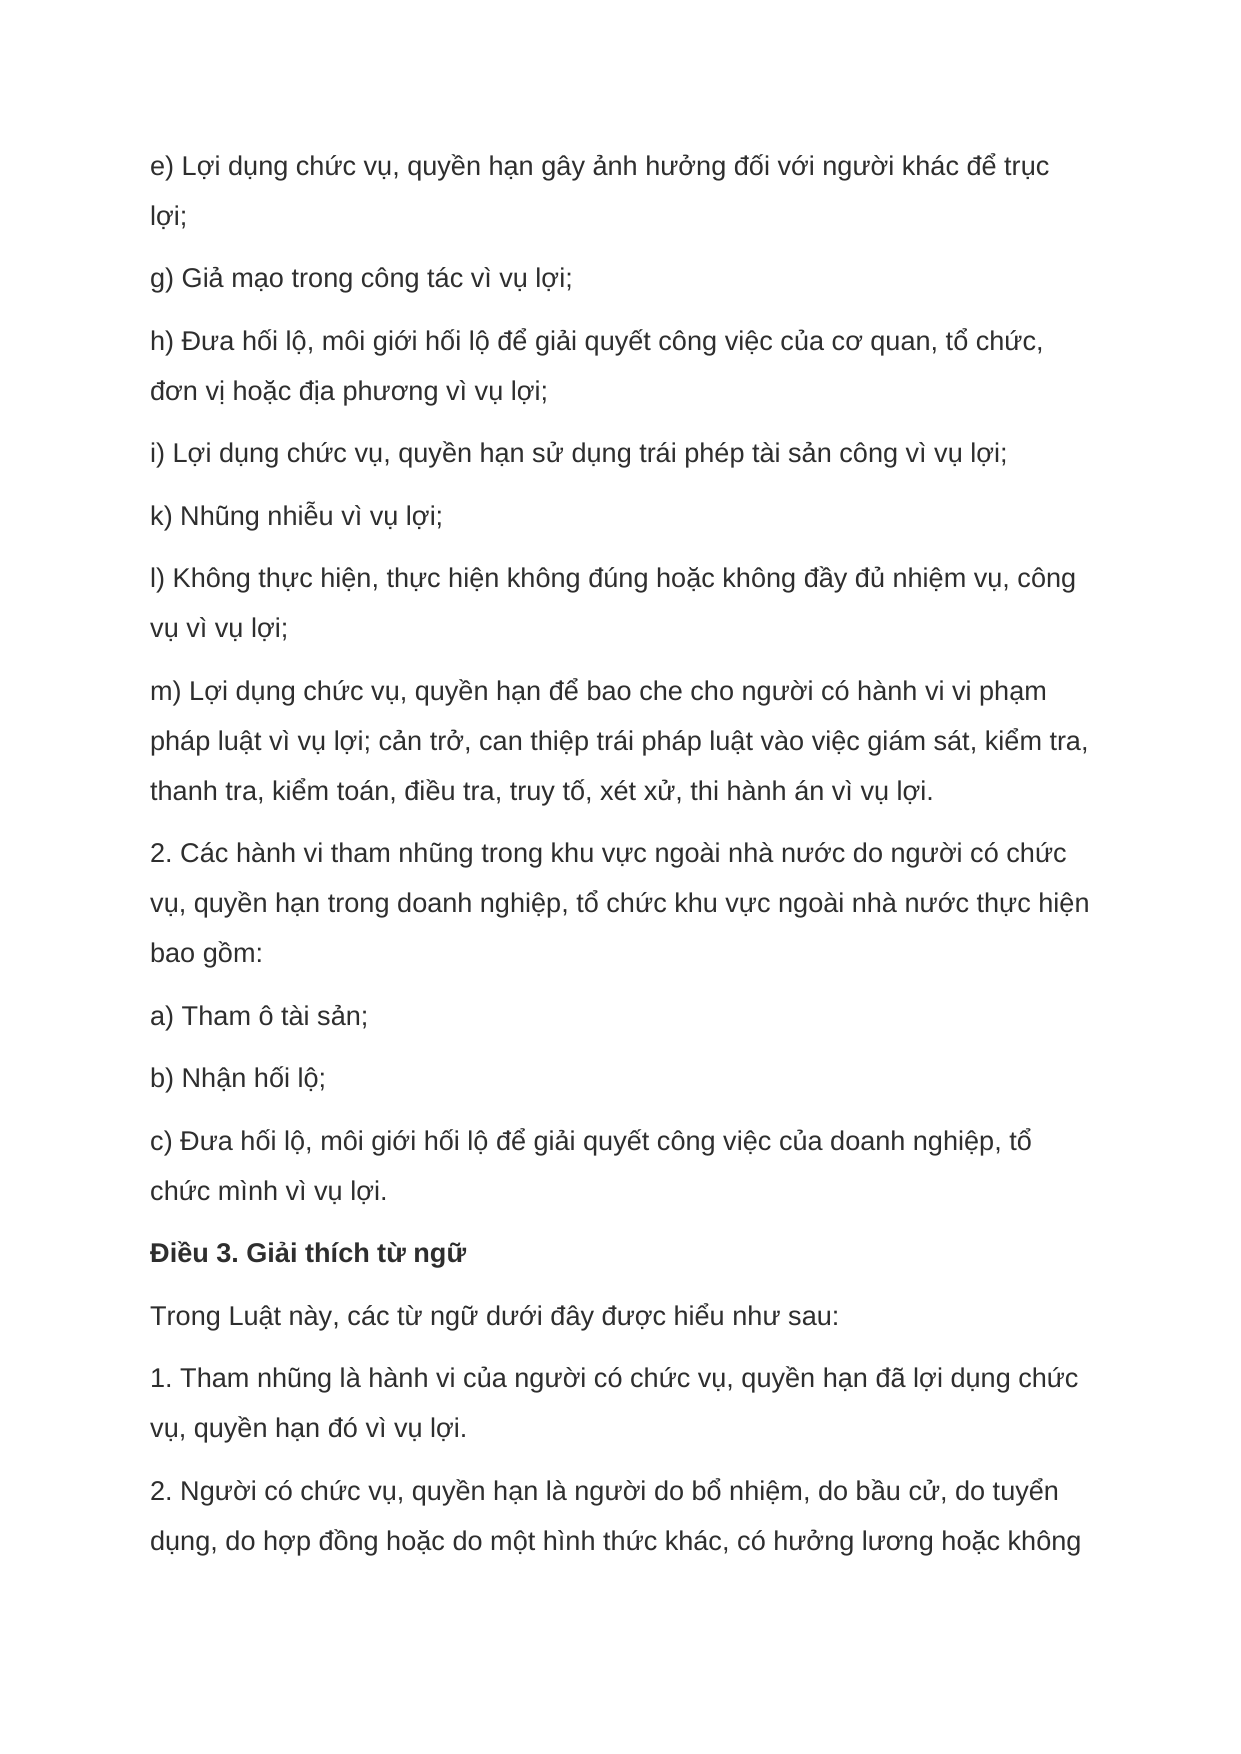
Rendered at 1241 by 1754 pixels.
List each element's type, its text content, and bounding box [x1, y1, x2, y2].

text c) Đưa hối lộ, môi giới hối lộ để giải quyết công việc của doanh nghiệp, tổ chức mình vì vụ lợi. [150, 1125, 1090, 1206]
text a) Tham ô tài sản; [150, 1000, 1090, 1031]
text g) Giả mạo trong công tác vì vụ lợi; [150, 262, 1090, 294]
text m) Lợi dụng chức vụ, quyền hạn để bao che cho người có hành vi vi phạm pháp luật vì vụ lợi; cản trở, can thiệp trái pháp luật vào việc giám sát, kiểm tra, thanh tra, kiểm toán, điều tra, truy tố, xét xử, thi hành án vì vụ lợi. [150, 675, 1090, 806]
text b) Nhận hối lộ; [150, 1062, 1090, 1094]
text 1. Tham nhũng là hành vi của người có chức vụ, quyền hạn đã lợi dụng chức vụ, quyền hạn đó vì vụ lợi. [150, 1362, 1090, 1444]
text Trong Luật này, các từ ngữ dưới đây được hiểu như sau: [150, 1300, 1090, 1331]
text Điều 3. Giải thích từ ngữ [150, 1237, 1090, 1269]
text h) Đưa hối lộ, môi giới hối lộ để giải quyết công việc của cơ quan, tổ chức, đơn vị hoặc địa phương vì vụ lợi; [150, 325, 1090, 406]
text 2. Các hành vi tham nhũng trong khu vực ngoài nhà nước do người có chức vụ, quyền hạn trong doanh nghiệp, tổ chức khu vực ngoài nhà nước thực hiện bao gồm: [150, 837, 1090, 969]
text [150, 1475, 1090, 1556]
text l) Không thực hiện, thực hiện không đúng hoặc không đầy đủ nhiệm vụ, công vụ vì vụ lợi; [150, 562, 1090, 644]
text i) Lợi dụng chức vụ, quyền hạn sử dụng trái phép tài sản công vì vụ lợi; [150, 437, 1090, 469]
text k) Nhũng nhiễu vì vụ lợi; [150, 500, 1090, 531]
text e) Lợi dụng chức vụ, quyền hạn gây ảnh hưởng đối với người khác để trục lợi; [150, 150, 1090, 231]
